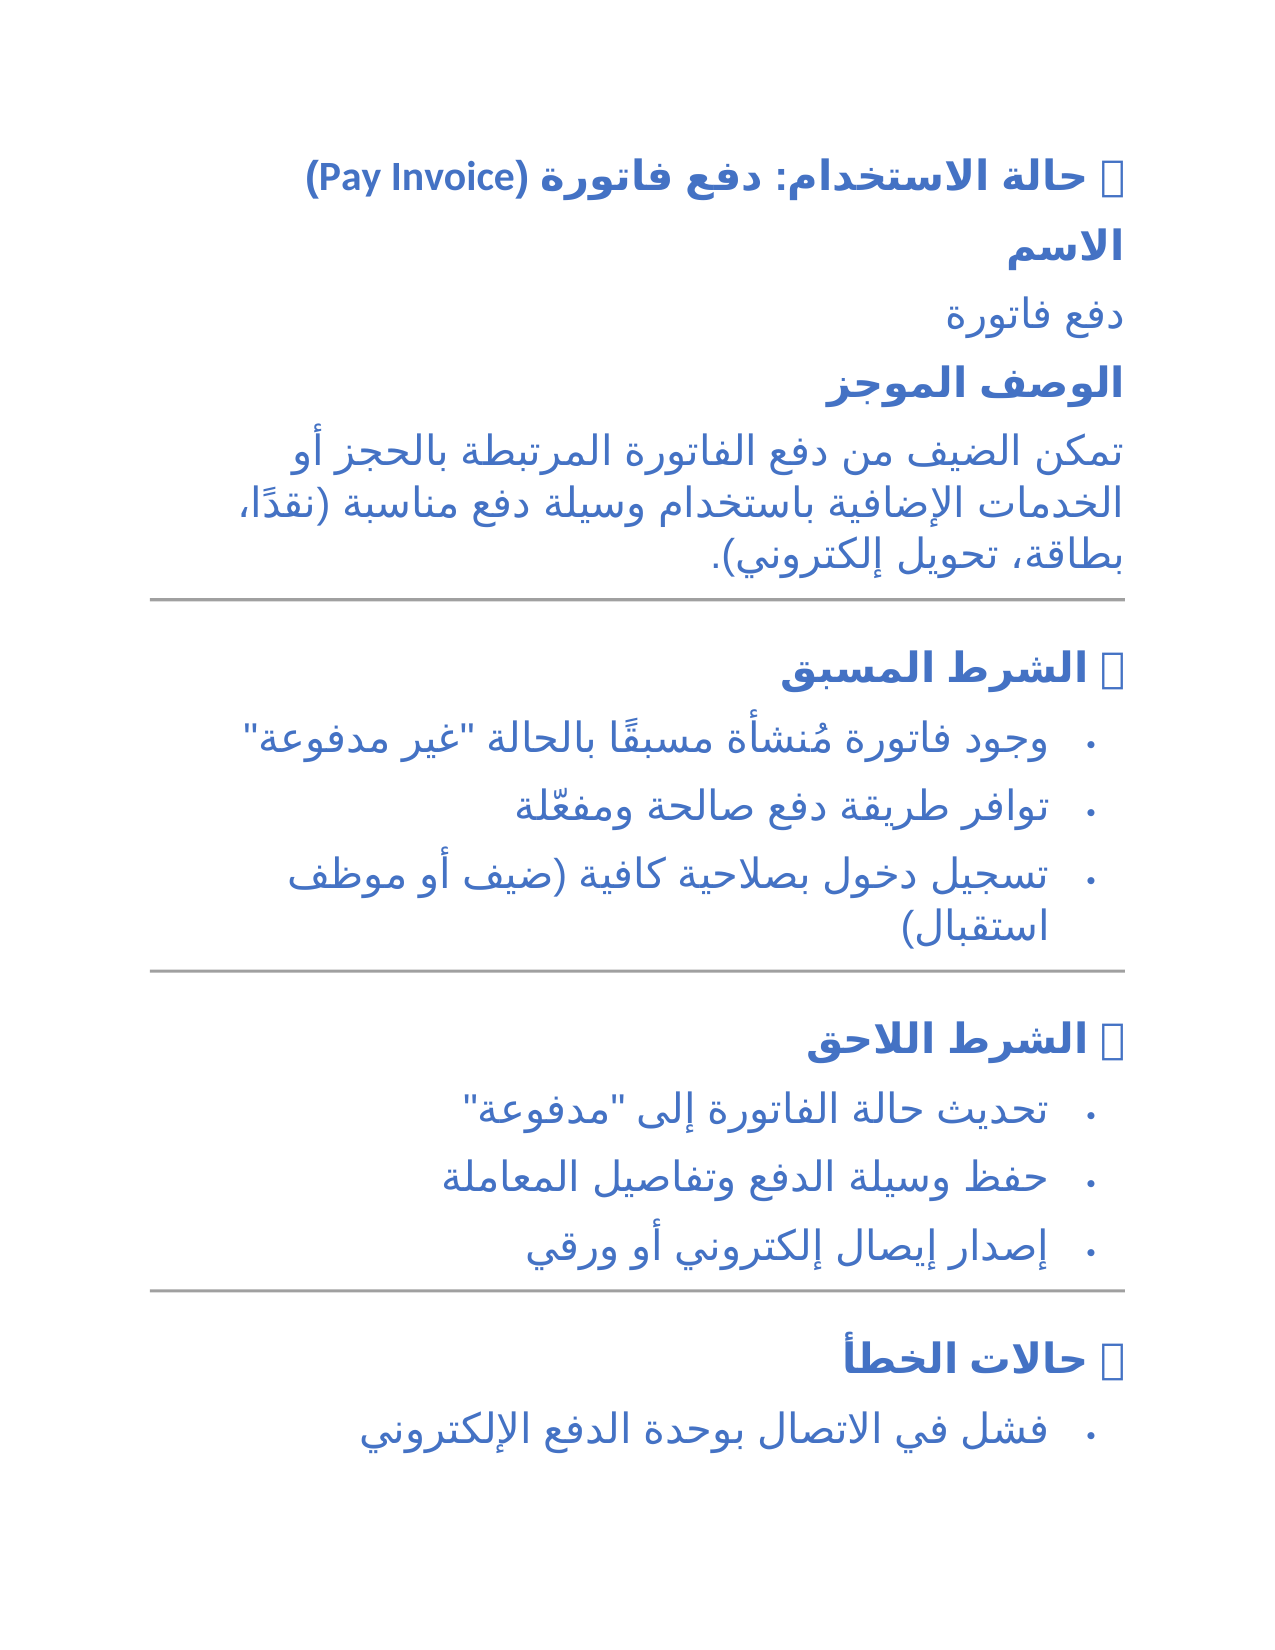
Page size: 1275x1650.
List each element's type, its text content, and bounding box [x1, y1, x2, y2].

text تمكن الضيف من دفع الفاتورة المرتبطة بالحجز أو الخدمات الإضافية باستخدام وسيلة دفع مناسبة (نقدًا، بطاقة، تحويل إلكتروني). [150, 427, 1125, 578]
text 💳 حالة الاستخدام: دفع فاتورة (Pay Invoice) [150, 150, 1125, 201]
list حفظ وسيلة الدفع وتفاصيل المعاملة [150, 1153, 1087, 1201]
text 🔑 الشرط المسبق [150, 643, 1125, 692]
list تحديث حالة الفاتورة إلى "مدفوعة" [150, 1084, 1087, 1132]
text دفع فاتورة [150, 290, 1125, 338]
list تسجيل دخول بصلاحية كافية (ضيف أو موظف استقبال) [150, 849, 1087, 949]
list فشل في الاتصال بوحدة الدفع الإلكتروني [150, 1404, 1087, 1452]
text 📦 الشرط اللاحق [150, 1015, 1125, 1064]
text الوصف الموجز [150, 358, 1125, 406]
list توافر طريقة دفع صالحة ومفعّلة [150, 781, 1087, 829]
list إصدار إيصال إلكتروني أو ورقي [150, 1221, 1087, 1269]
text الاسم [150, 222, 1125, 269]
text ❌ حالات الخطأ [150, 1334, 1125, 1383]
list وجود فاتورة مُنشأة مسبقًا بالحالة "غير مدفوعة" [150, 713, 1087, 761]
